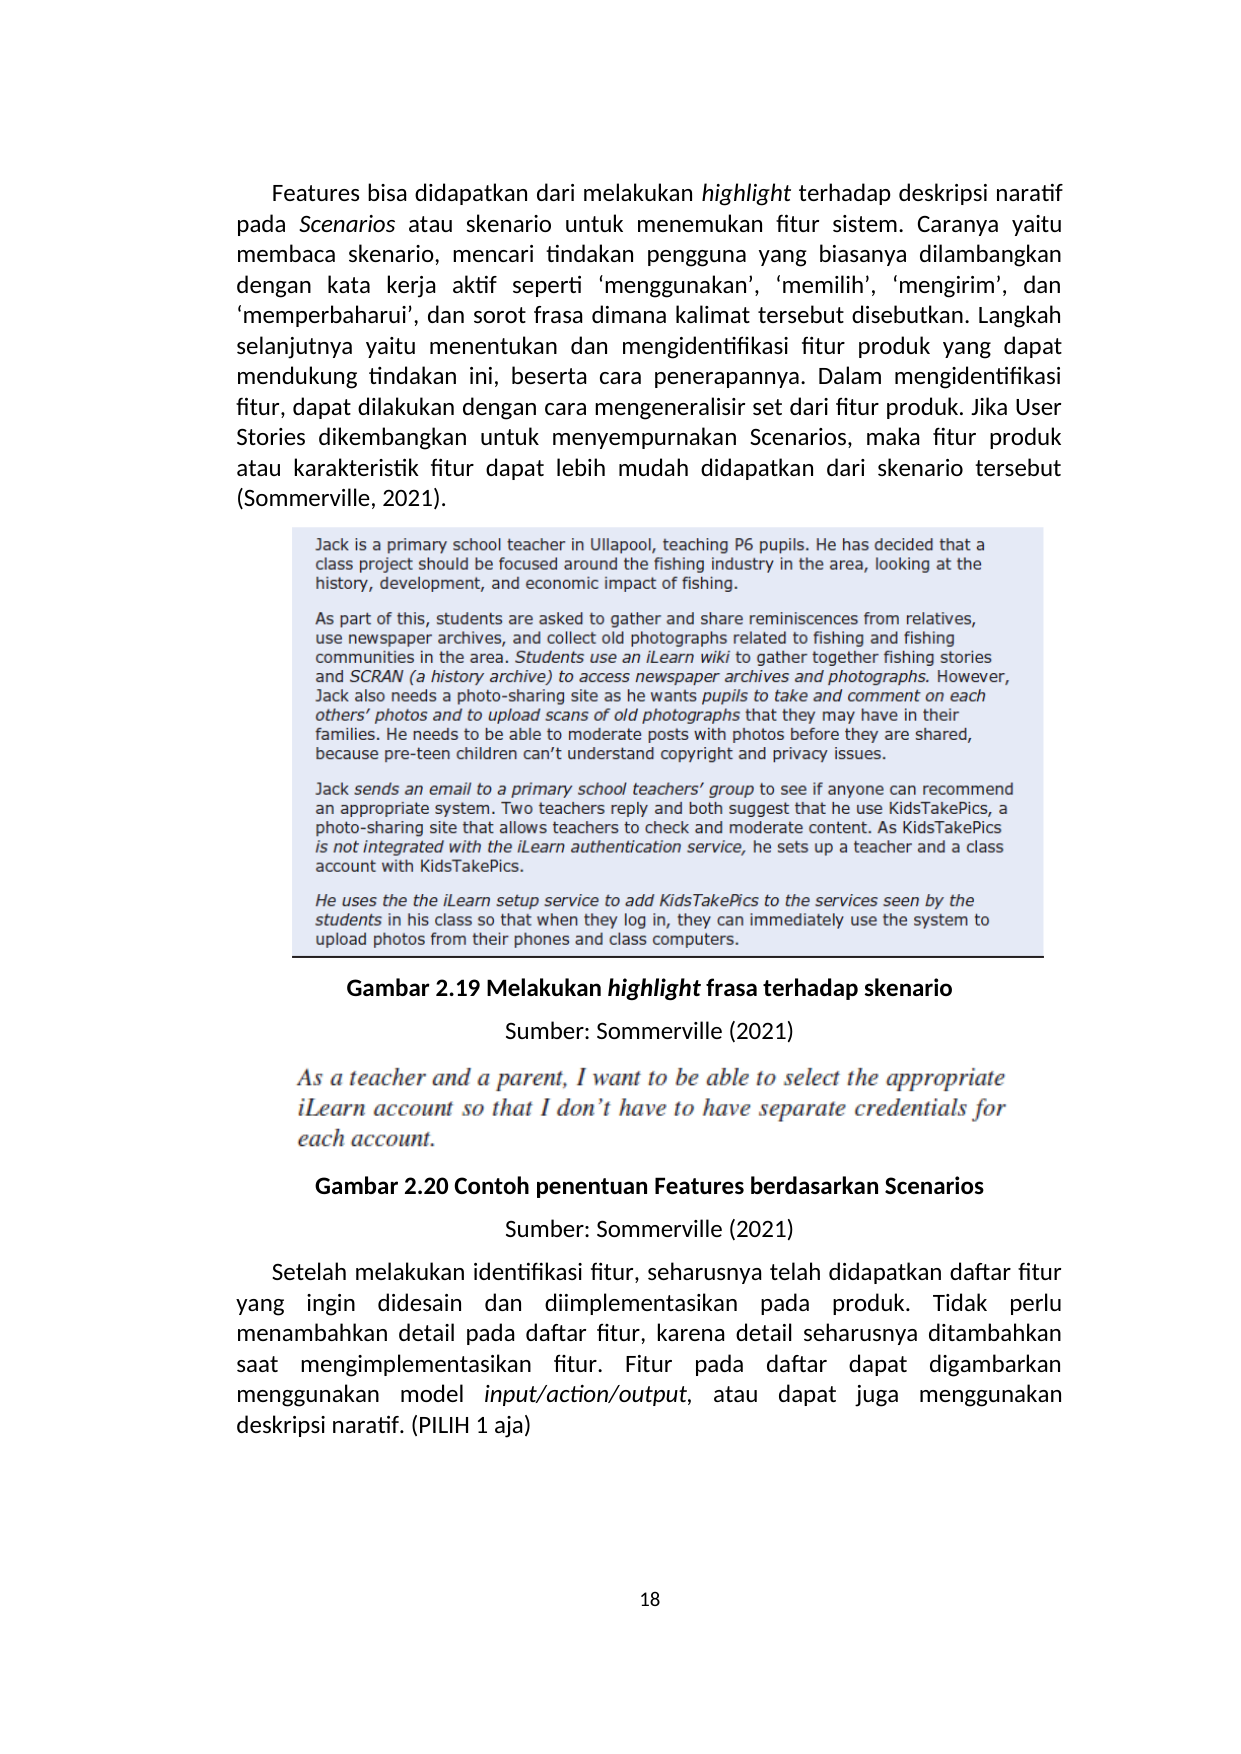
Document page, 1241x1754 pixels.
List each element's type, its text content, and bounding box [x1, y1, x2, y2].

picture [288, 525, 1047, 960]
text Sumber: Sommerville (2021) [236, 1213, 1063, 1244]
text Gambar 2.19 Melakukan highlight frasa terhadap skenario [236, 972, 1063, 1003]
text Features bisa didapatkan dari melakukan highlight terhadap deskripsi naratif pada Scenarios atau skenario untuk menemukan fitur sistem. Caranya yaitu membaca skenario, mencari tindakan pengguna yang biasanya dilambangkan dengan kata kerja aktif seperti ‘menggunakan’, ‘memilih’, ‘mengirim’, dan ‘memperbaharui’, dan sorot frasa dimana kalimat tersebut disebutkan. Langkah selanjutnya yaitu menentukan dan mengidentifikasi fitur produk yang dapat mendukung tindakan ini, beserta cara penerapannya. Dalam mengidentifikasi fitur, dapat dilakukan dengan cara mengeneralisir set dari fitur produk. Jika User Stories dikembangkan untuk menyempurnakan Scenarios, maka fitur produk atau karakteristik fitur dapat lebih mudah didapatkan dari skenario tersebut (Sommerville, 2021). [236, 177, 1063, 513]
text Sumber: Sommerville (2021) [236, 1015, 1063, 1046]
text Setelah melakukan identifikasi fitur, seharusnya telah didapatkan daftar fitur yang ingin didesain dan diimplementasikan pada produk. Tidak perlu menambahkan detail pada daftar fitur, karena detail seharusnya ditambahkan saat mengimplementasikan fitur. Fitur pada daftar dapat digambarkan menggunakan model input/action/output, atau dapat juga menggunakan deskripsi naratif. (PILIH 1 aja) [236, 1256, 1063, 1439]
picture [286, 1058, 1013, 1158]
text Gambar 2.20 Contoh penentuan Features berdasarkan Scenarios [236, 1170, 1063, 1201]
